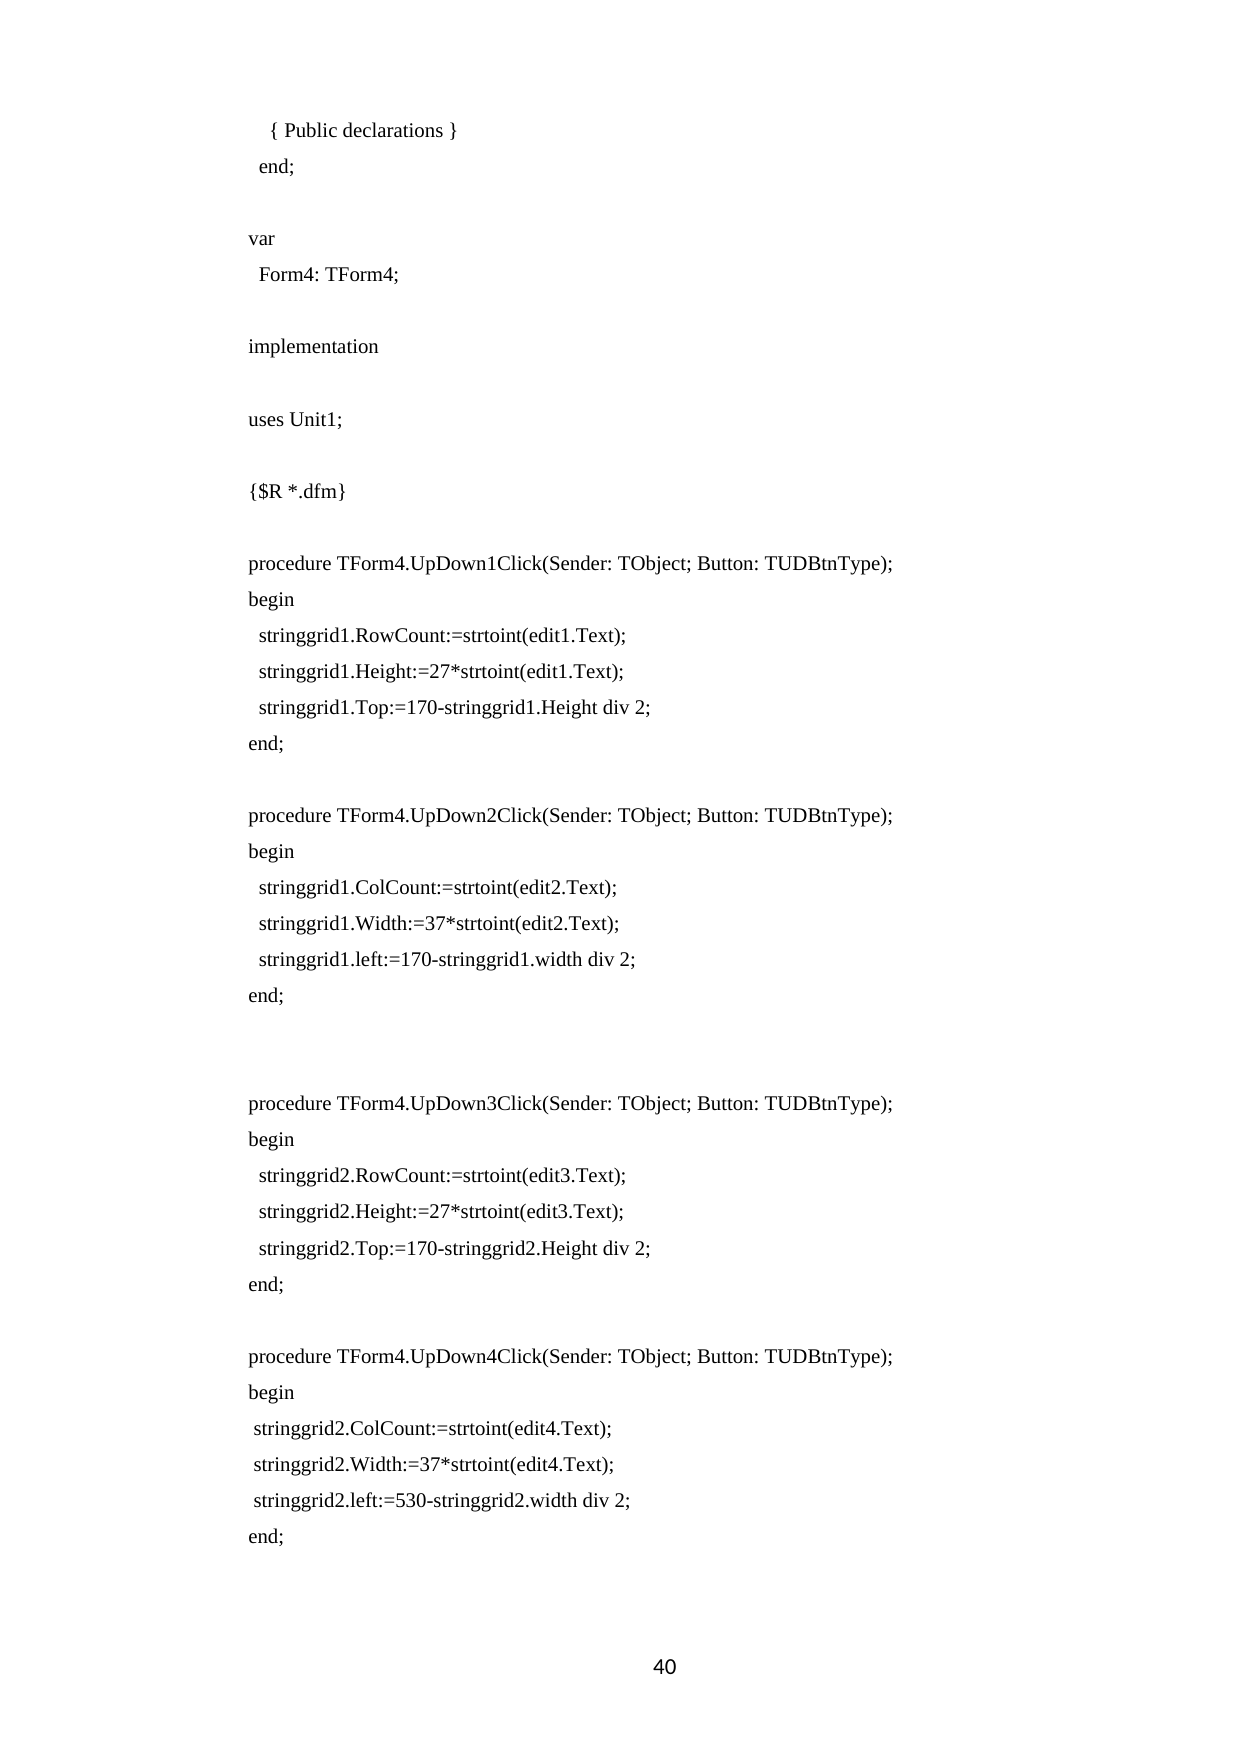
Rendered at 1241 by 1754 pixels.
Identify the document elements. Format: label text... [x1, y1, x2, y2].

text stringgrid2.Top:=170-stringgrid2.Height div 2; [177, 1235, 1152, 1259]
text stringgrid1.ColCount:=strtoint(edit2.Text); [177, 875, 1152, 899]
text stringgrid1.Top:=170-stringgrid1.Height div 2; [177, 695, 1152, 719]
text stringgrid1.Height:=27*strtoint(edit1.Text); [177, 659, 1152, 683]
text end; [177, 1271, 1152, 1296]
text begin [177, 1379, 1152, 1404]
text Form4: TForm4; [177, 262, 1152, 286]
text { Public declarations } [177, 118, 1152, 142]
text stringgrid2.RowCount:=strtoint(edit3.Text); [177, 1163, 1152, 1187]
text procedure TForm4.UpDown2Click(Sender: TObject; Button: TUDBtnType); [177, 803, 1152, 827]
text begin [177, 587, 1152, 611]
text stringgrid2.ColCount:=strtoint(edit4.Text); [177, 1416, 1152, 1440]
text var [177, 226, 1152, 250]
text end; [177, 154, 1152, 178]
text uses Unit1; [177, 406, 1152, 431]
text end; [177, 983, 1152, 1007]
text stringgrid1.Width:=37*strtoint(edit2.Text); [177, 911, 1152, 935]
text begin [177, 839, 1152, 863]
text stringgrid1.RowCount:=strtoint(edit1.Text); [177, 623, 1152, 647]
text procedure TForm4.UpDown1Click(Sender: TObject; Button: TUDBtnType); [177, 551, 1152, 575]
text begin [177, 1127, 1152, 1151]
text procedure TForm4.UpDown4Click(Sender: TObject; Button: TUDBtnType); [177, 1343, 1152, 1368]
text stringgrid1.left:=170-stringgrid1.width div 2; [177, 947, 1152, 971]
text implementation [177, 334, 1152, 358]
text stringgrid2.left:=530-stringgrid2.width div 2; [177, 1488, 1152, 1512]
text stringgrid2.Height:=27*strtoint(edit3.Text); [177, 1199, 1152, 1223]
text end; [177, 1524, 1152, 1548]
text procedure TForm4.UpDown3Click(Sender: TObject; Button: TUDBtnType); [177, 1091, 1152, 1115]
text {$R *.dfm} [177, 478, 1152, 503]
text end; [177, 731, 1152, 755]
text stringgrid2.Width:=37*strtoint(edit4.Text); [177, 1452, 1152, 1476]
